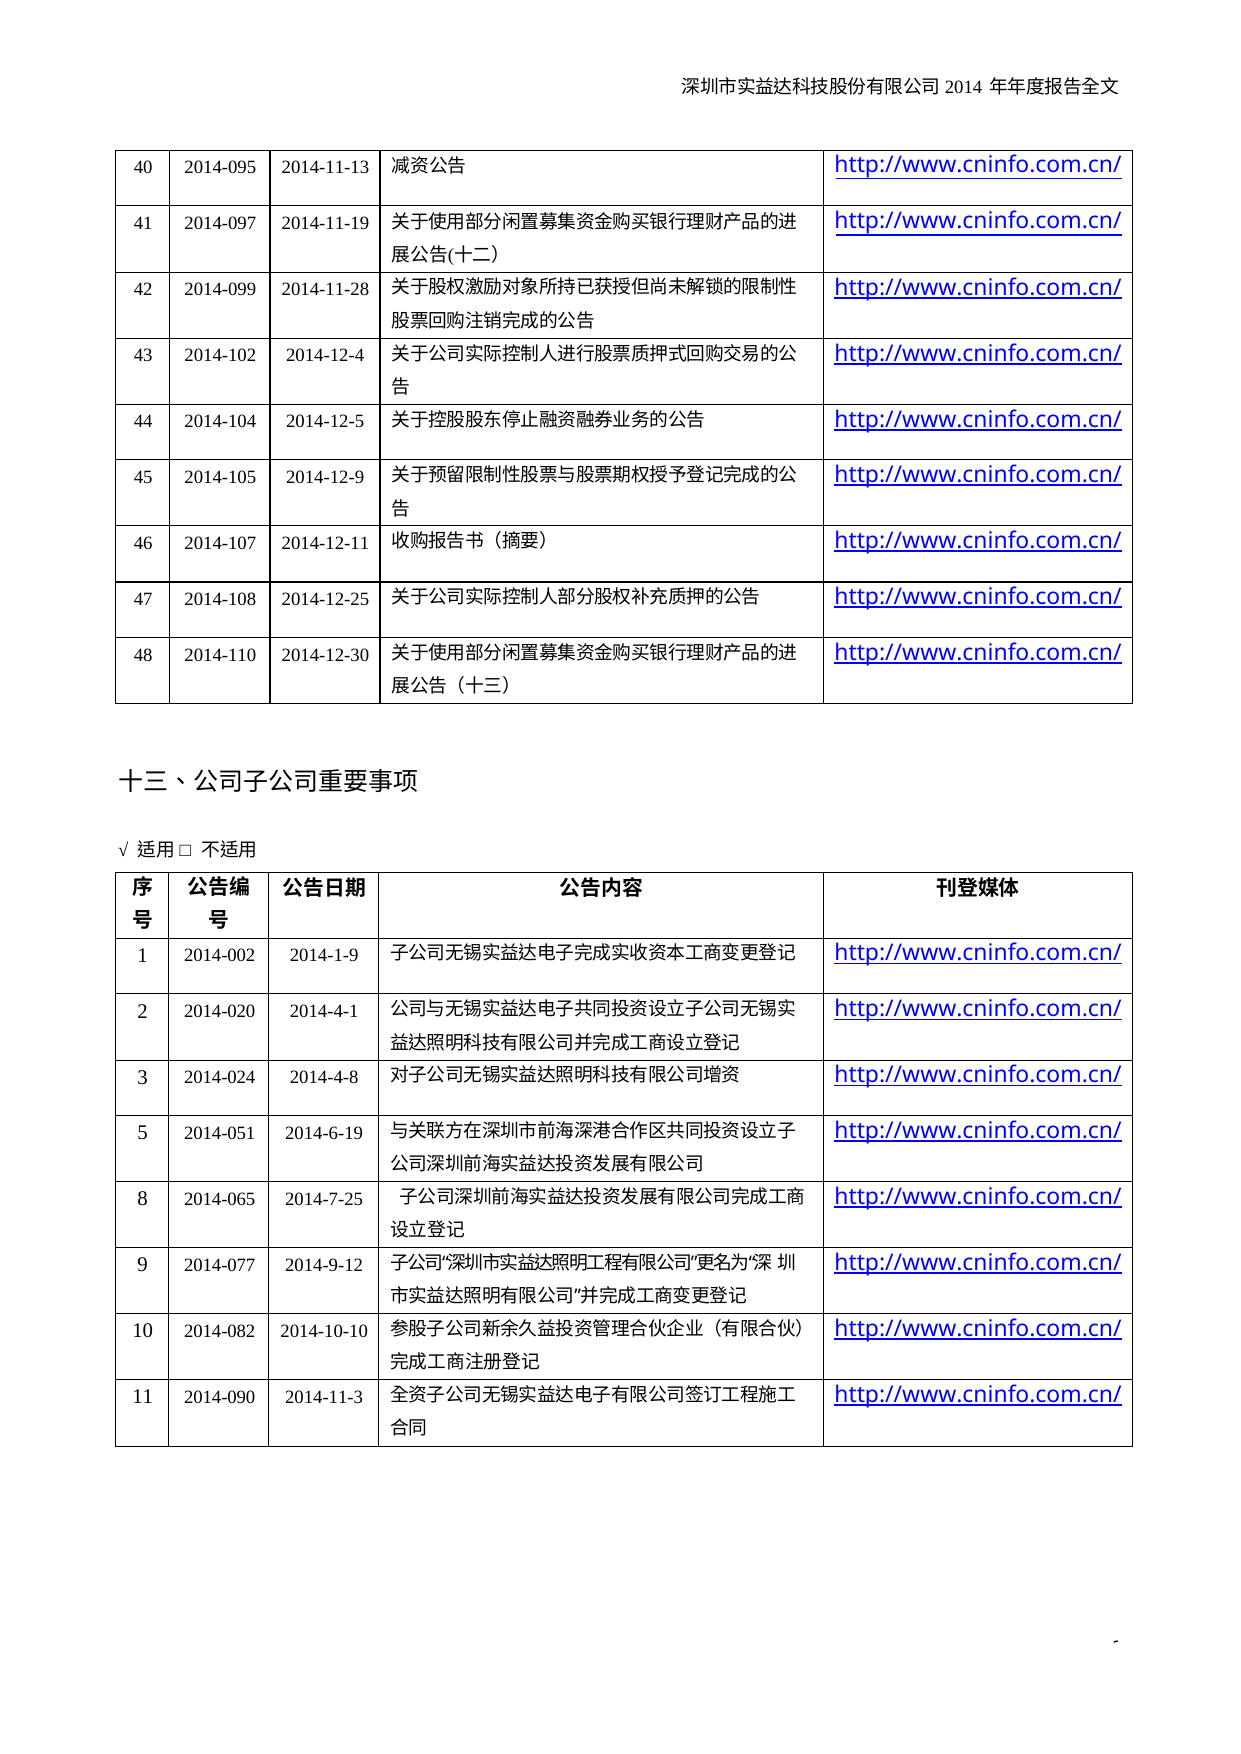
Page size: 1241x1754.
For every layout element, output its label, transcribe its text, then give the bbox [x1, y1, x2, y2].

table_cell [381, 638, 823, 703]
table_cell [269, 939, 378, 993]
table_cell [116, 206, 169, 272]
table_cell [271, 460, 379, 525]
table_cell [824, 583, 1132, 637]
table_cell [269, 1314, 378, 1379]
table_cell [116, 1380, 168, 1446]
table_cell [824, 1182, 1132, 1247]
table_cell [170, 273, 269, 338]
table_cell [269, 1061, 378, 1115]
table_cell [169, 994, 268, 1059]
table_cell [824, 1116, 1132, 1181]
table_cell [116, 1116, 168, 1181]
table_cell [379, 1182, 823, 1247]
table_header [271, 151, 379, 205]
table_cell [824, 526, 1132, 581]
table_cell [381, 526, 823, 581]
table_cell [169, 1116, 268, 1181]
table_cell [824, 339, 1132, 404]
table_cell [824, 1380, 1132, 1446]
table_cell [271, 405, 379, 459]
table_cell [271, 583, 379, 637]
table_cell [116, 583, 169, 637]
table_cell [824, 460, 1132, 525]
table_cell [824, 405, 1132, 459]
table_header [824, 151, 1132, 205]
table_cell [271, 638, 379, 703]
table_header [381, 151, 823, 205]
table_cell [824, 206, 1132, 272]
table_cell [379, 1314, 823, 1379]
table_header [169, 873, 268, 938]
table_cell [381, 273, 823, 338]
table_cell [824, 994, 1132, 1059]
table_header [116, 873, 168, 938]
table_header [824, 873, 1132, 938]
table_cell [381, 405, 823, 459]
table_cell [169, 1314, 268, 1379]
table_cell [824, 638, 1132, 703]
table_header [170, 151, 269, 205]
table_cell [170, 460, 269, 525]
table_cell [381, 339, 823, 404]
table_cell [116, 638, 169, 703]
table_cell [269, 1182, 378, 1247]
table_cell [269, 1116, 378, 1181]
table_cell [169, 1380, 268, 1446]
text √ 适用 □ 不适用 [118, 837, 1146, 862]
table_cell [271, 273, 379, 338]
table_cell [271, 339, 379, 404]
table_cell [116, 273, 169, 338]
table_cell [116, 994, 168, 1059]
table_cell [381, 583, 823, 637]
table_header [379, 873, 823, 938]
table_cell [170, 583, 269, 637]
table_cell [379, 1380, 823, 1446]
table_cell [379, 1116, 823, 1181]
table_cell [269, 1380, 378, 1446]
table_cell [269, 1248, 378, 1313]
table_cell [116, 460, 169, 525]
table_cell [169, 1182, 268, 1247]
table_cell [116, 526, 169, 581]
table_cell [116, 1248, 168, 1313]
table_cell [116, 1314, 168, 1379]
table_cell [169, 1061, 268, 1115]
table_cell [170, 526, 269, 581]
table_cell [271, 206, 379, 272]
subtitle 十三、公司子公司重要事项 [118, 763, 1146, 798]
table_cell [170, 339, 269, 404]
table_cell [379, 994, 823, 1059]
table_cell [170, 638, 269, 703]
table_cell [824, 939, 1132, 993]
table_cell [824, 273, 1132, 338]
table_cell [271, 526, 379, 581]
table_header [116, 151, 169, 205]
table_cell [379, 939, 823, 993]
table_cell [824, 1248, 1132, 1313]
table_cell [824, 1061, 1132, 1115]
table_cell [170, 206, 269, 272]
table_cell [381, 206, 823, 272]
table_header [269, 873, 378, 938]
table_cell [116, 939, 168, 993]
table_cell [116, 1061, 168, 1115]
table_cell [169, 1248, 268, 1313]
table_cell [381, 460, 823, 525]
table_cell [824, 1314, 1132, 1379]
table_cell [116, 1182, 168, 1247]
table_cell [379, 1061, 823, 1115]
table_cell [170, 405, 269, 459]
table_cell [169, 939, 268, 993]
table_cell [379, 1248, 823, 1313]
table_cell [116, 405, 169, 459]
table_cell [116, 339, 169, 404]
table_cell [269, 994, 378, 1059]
